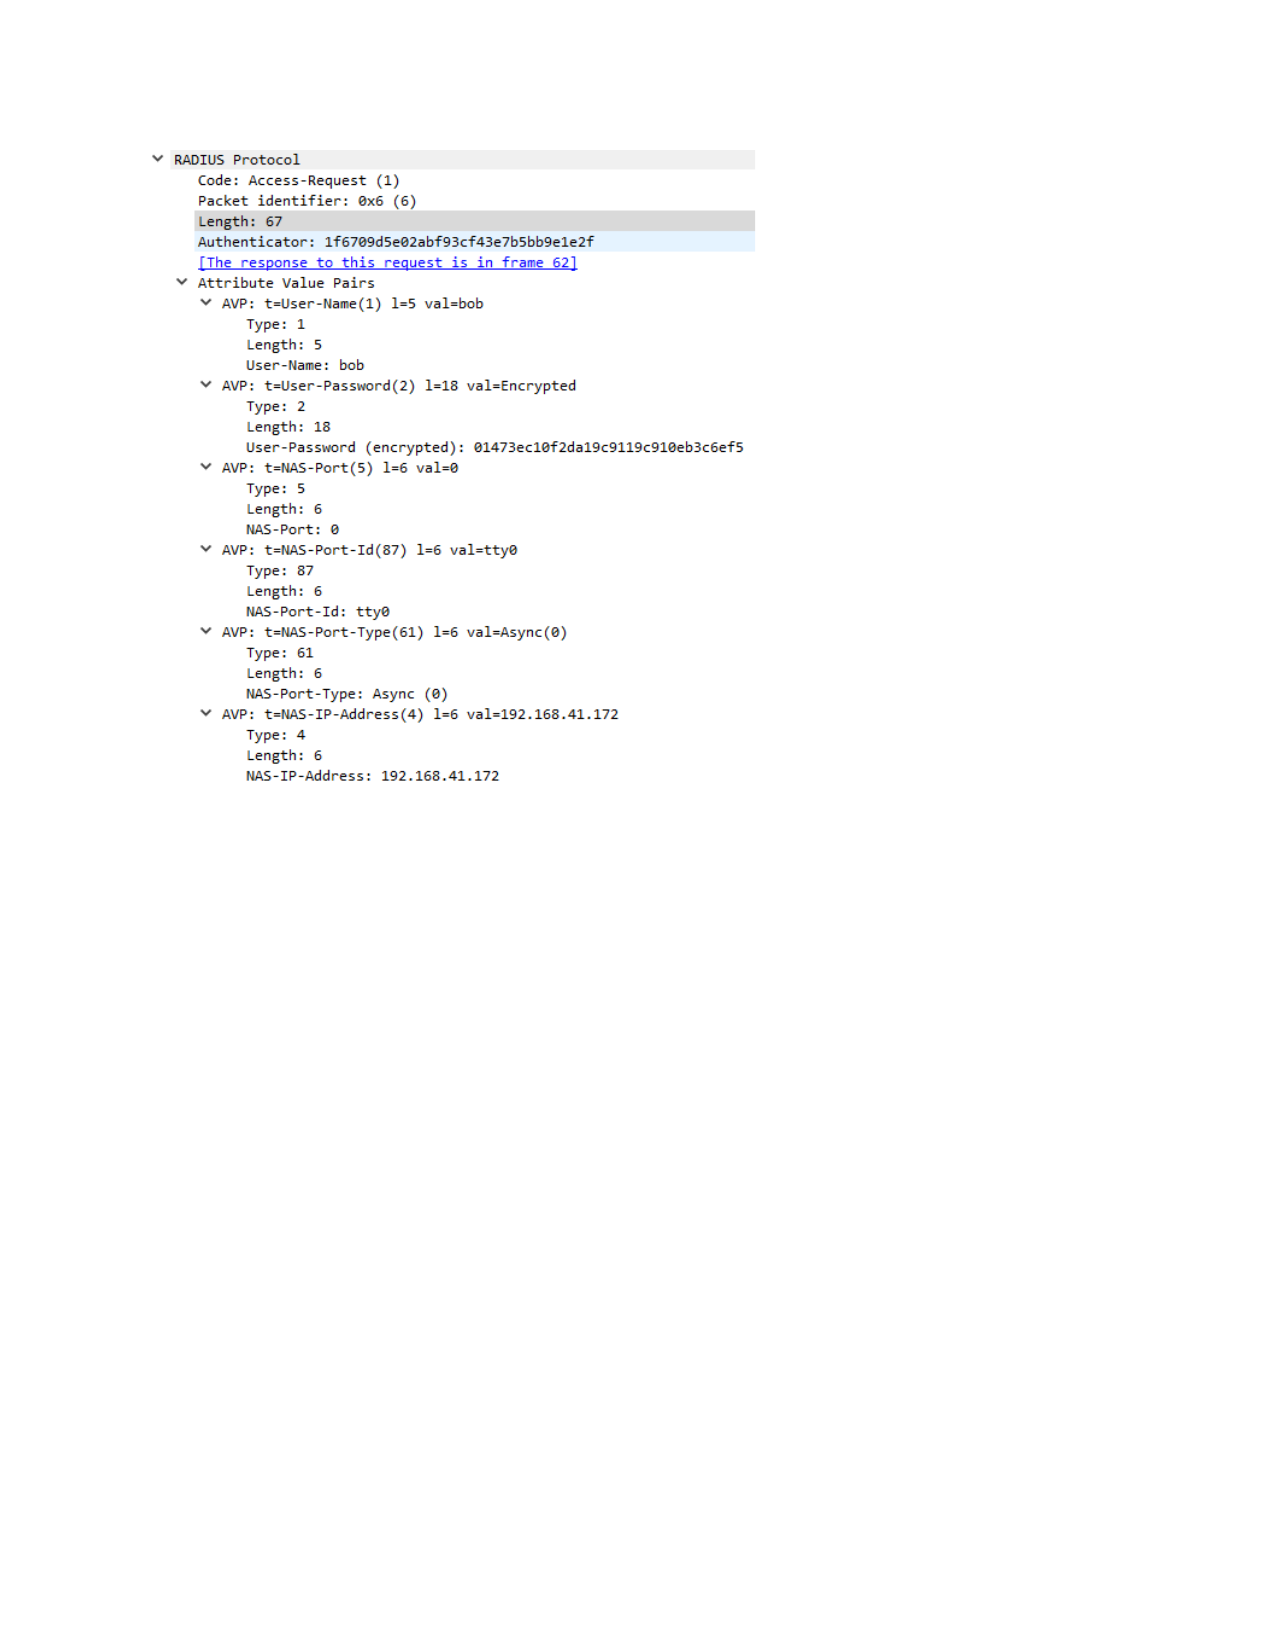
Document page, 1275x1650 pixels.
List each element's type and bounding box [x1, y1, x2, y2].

picture [150, 150, 755, 788]
